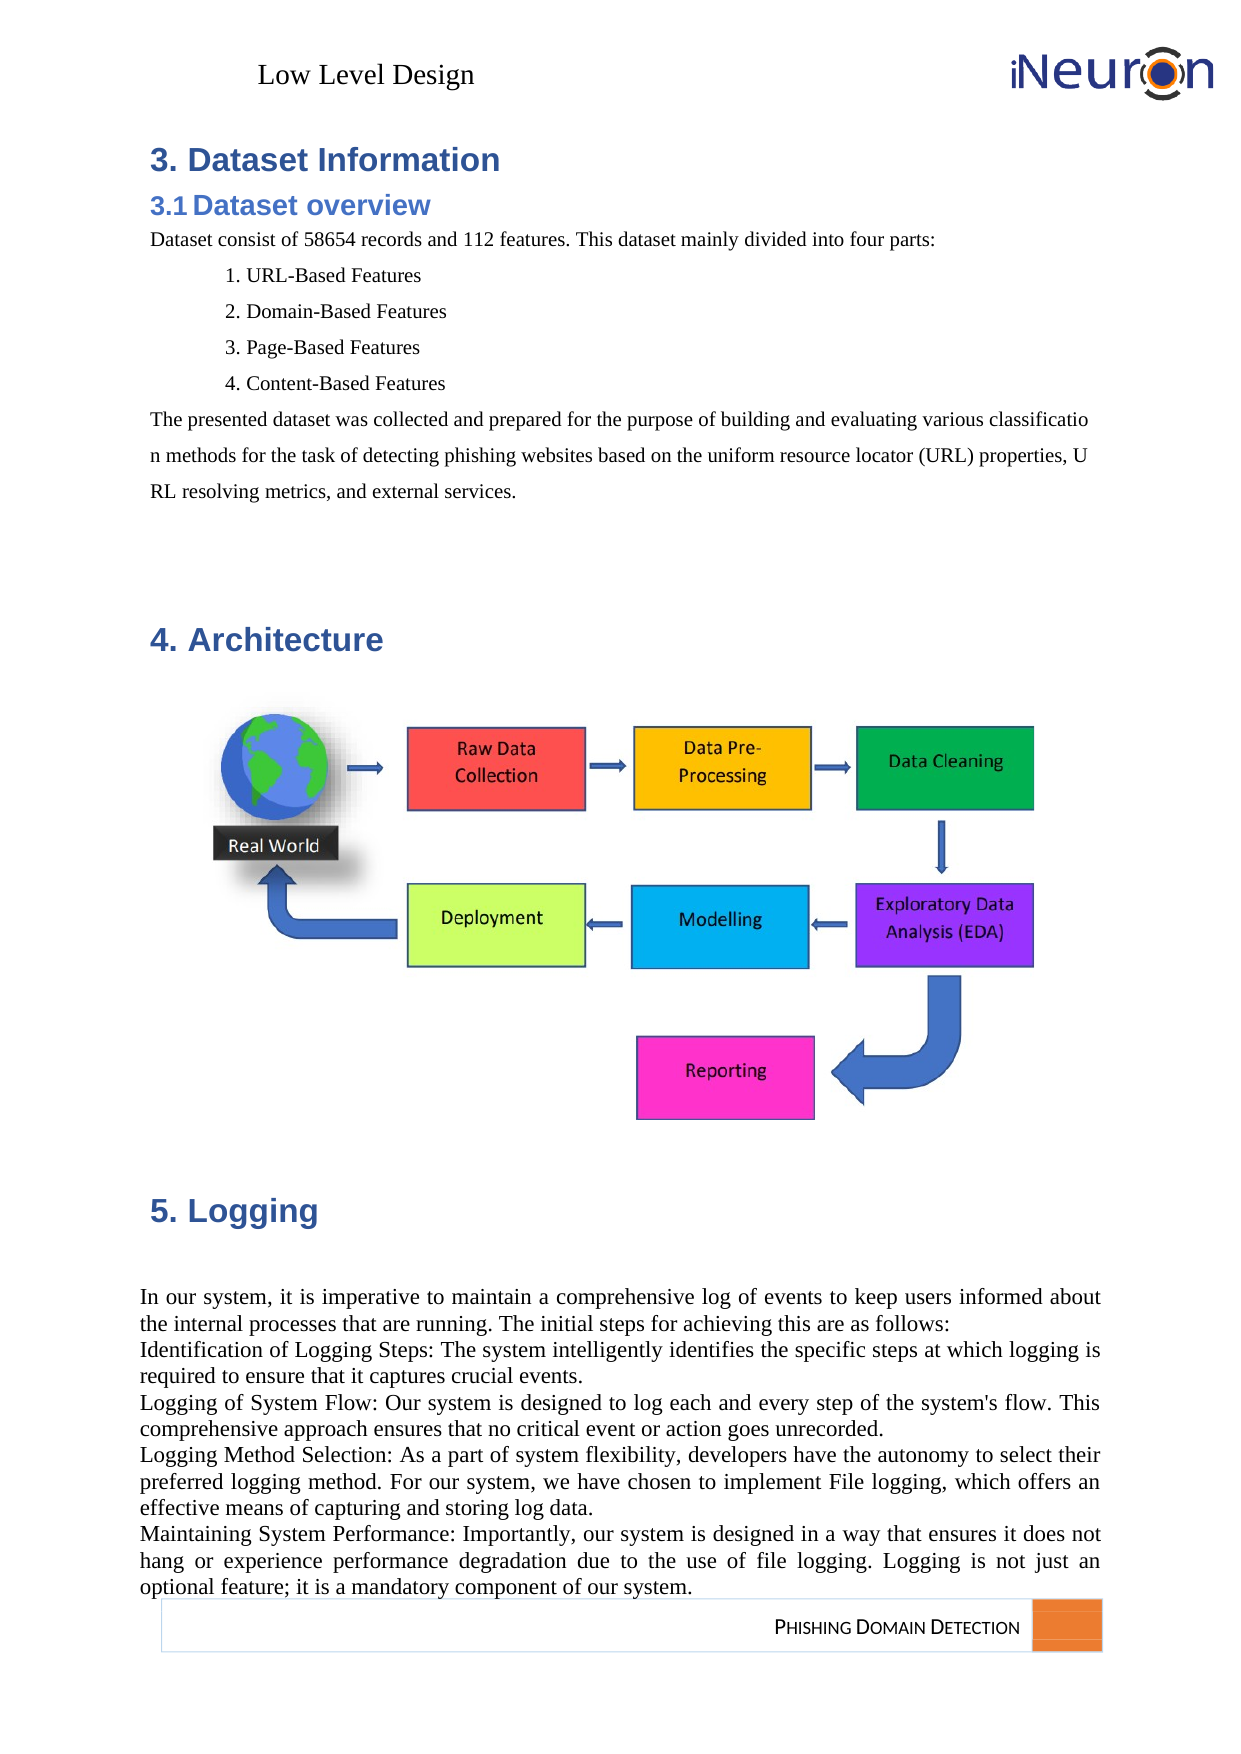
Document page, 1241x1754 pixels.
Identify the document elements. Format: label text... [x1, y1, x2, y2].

text In our system, it is imperative to maintain a comprehensive log of events to keep users informed about the internal processes that are running. The initial steps for achieving this are as follows: [139, 1283, 1103, 1336]
text Logging Method Selection: As a part of system flexibility, developers have the autonomy to select their preferred logging method. For our system, we have chosen to implement File logging, which offers an effective means of capturing and storing log data. [139, 1441, 1103, 1521]
list Page-Based Features [225, 335, 1103, 359]
text The presented dataset was collected and prepared for the purpose of building and evaluating various classificatio n methods for the task of detecting phishing websites based on the uniform resource locator (URL) properties, U RL resolving metrics, and external services. [150, 407, 1090, 503]
list Logging [150, 1191, 1103, 1229]
text Dataset consist of 58654 records and 112 features. This dataset mainly divided into four parts: [150, 227, 1103, 251]
text Identification of Logging Steps: The system intelligently identifies the specific steps at which logging is required to ensure that it captures crucial events. [139, 1336, 1103, 1389]
list Architecture [150, 620, 1103, 658]
list Dataset overview [150, 188, 1103, 222]
text Maintaining System Performance: Importantly, our system is designed in a way that ensures it does not hang or experience performance degradation due to the use of file logging. Logging is not just an optional feature; it is a mandatory component of our system. [139, 1521, 1103, 1599]
list URL-Based Features [225, 263, 1103, 287]
list Domain-Based Features [225, 298, 1103, 323]
list Content-Based Features [225, 371, 1103, 395]
picture [203, 692, 1035, 1120]
list Dataset Information [150, 139, 1103, 178]
picture [1011, 46, 1214, 101]
text Logging of System Flow: Our system is designed to log each and every step of the system's flow. This comprehensive approach ensures that no critical event or action goes unrecorded. [139, 1389, 1103, 1441]
